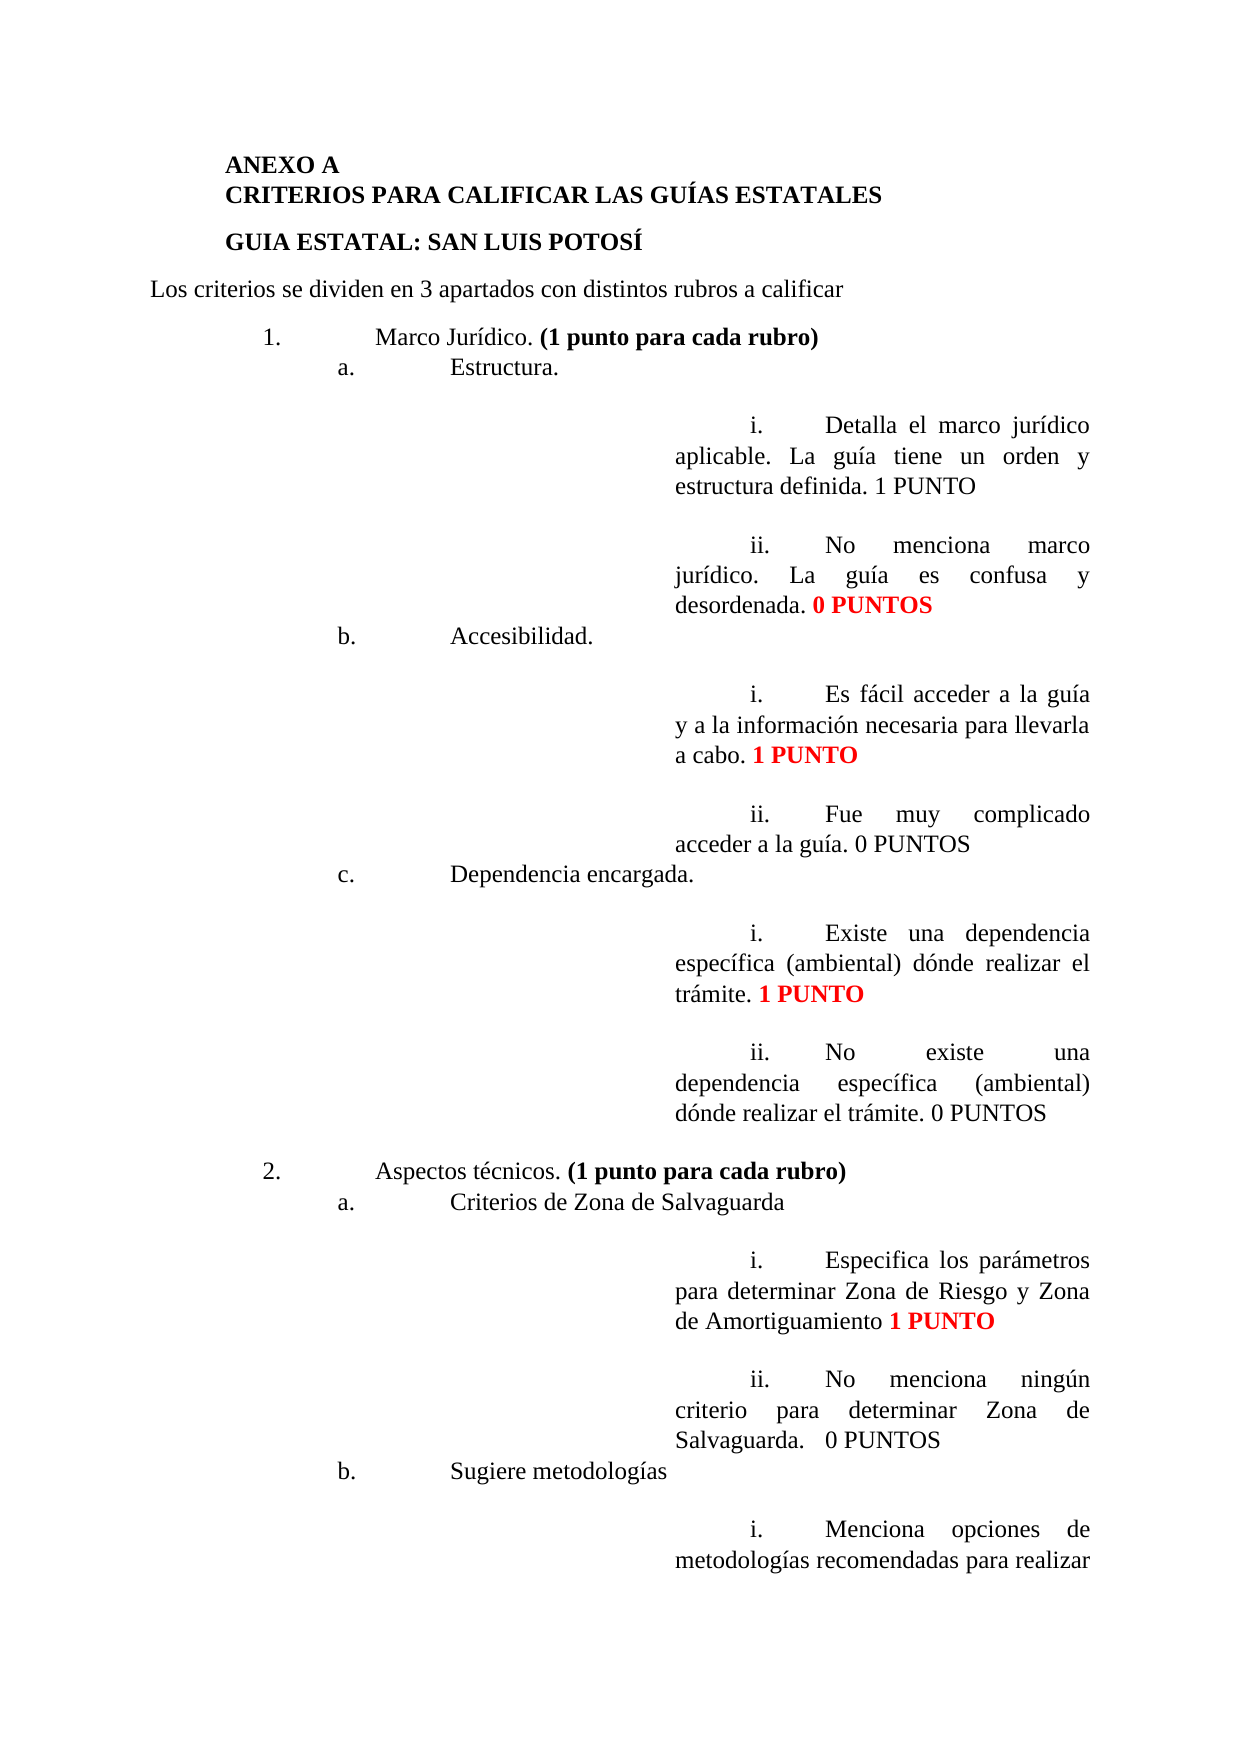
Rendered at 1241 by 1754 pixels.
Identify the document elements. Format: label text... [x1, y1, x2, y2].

text ii. No existe una dependencia específica (ambiental) dónde realizar el trámite. 0 PUNTOS [412, 1009, 1090, 1127]
text i. Detalla el marco jurídico aplicable. La guía tiene un orden y estructura definida. 1 PUNTO [412, 382, 1090, 500]
text ANEXO A [225, 150, 1090, 179]
text GUIA ESTATAL: SAN LUIS POTOSÍ [225, 227, 1090, 256]
text ii. No menciona marco jurídico. La guía es confusa y desordenada. 0 PUNTOS [412, 502, 1090, 619]
text 1. Marco Jurídico. (1 punto para cada rubro) [262, 322, 1090, 350]
text ii. No menciona ningún criterio para determinar Zona de Salvaguarda. 0 PUNTOS [412, 1337, 1090, 1454]
text Los criterios se dividen en 3 apartados con distintos rubros a calificar [150, 274, 1090, 303]
text i. Es fácil acceder a la guía y a la información necesaria para llevarla a cabo. 1 PUNTO [412, 651, 1090, 769]
text b. Sugiere metodologías [337, 1456, 1090, 1484]
text i. Especifica los parámetros para determinar Zona de Riesgo y Zona de Amortiguamiento 1 PUNTO [412, 1217, 1090, 1335]
text CRITERIOS PARA CALIFICAR LAS GUÍAS ESTATALES [225, 180, 1090, 209]
text c. Dependencia encargada. [337, 859, 1090, 888]
text 2. Aspectos técnicos. (1 punto para cada rubro) [262, 1156, 1090, 1185]
text i. Existe una dependencia específica (ambiental) dónde realizar el trámite. 1 PUNTO [412, 890, 1090, 1008]
text ii. Fue muy complicado acceder a la guía. 0 PUNTOS [412, 771, 1090, 858]
text a. Estructura. [337, 352, 1090, 381]
text a. Criterios de Zona de Salvaguarda [337, 1187, 1090, 1216]
text b. Accesibilidad. [337, 621, 1090, 650]
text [412, 1486, 1090, 1573]
